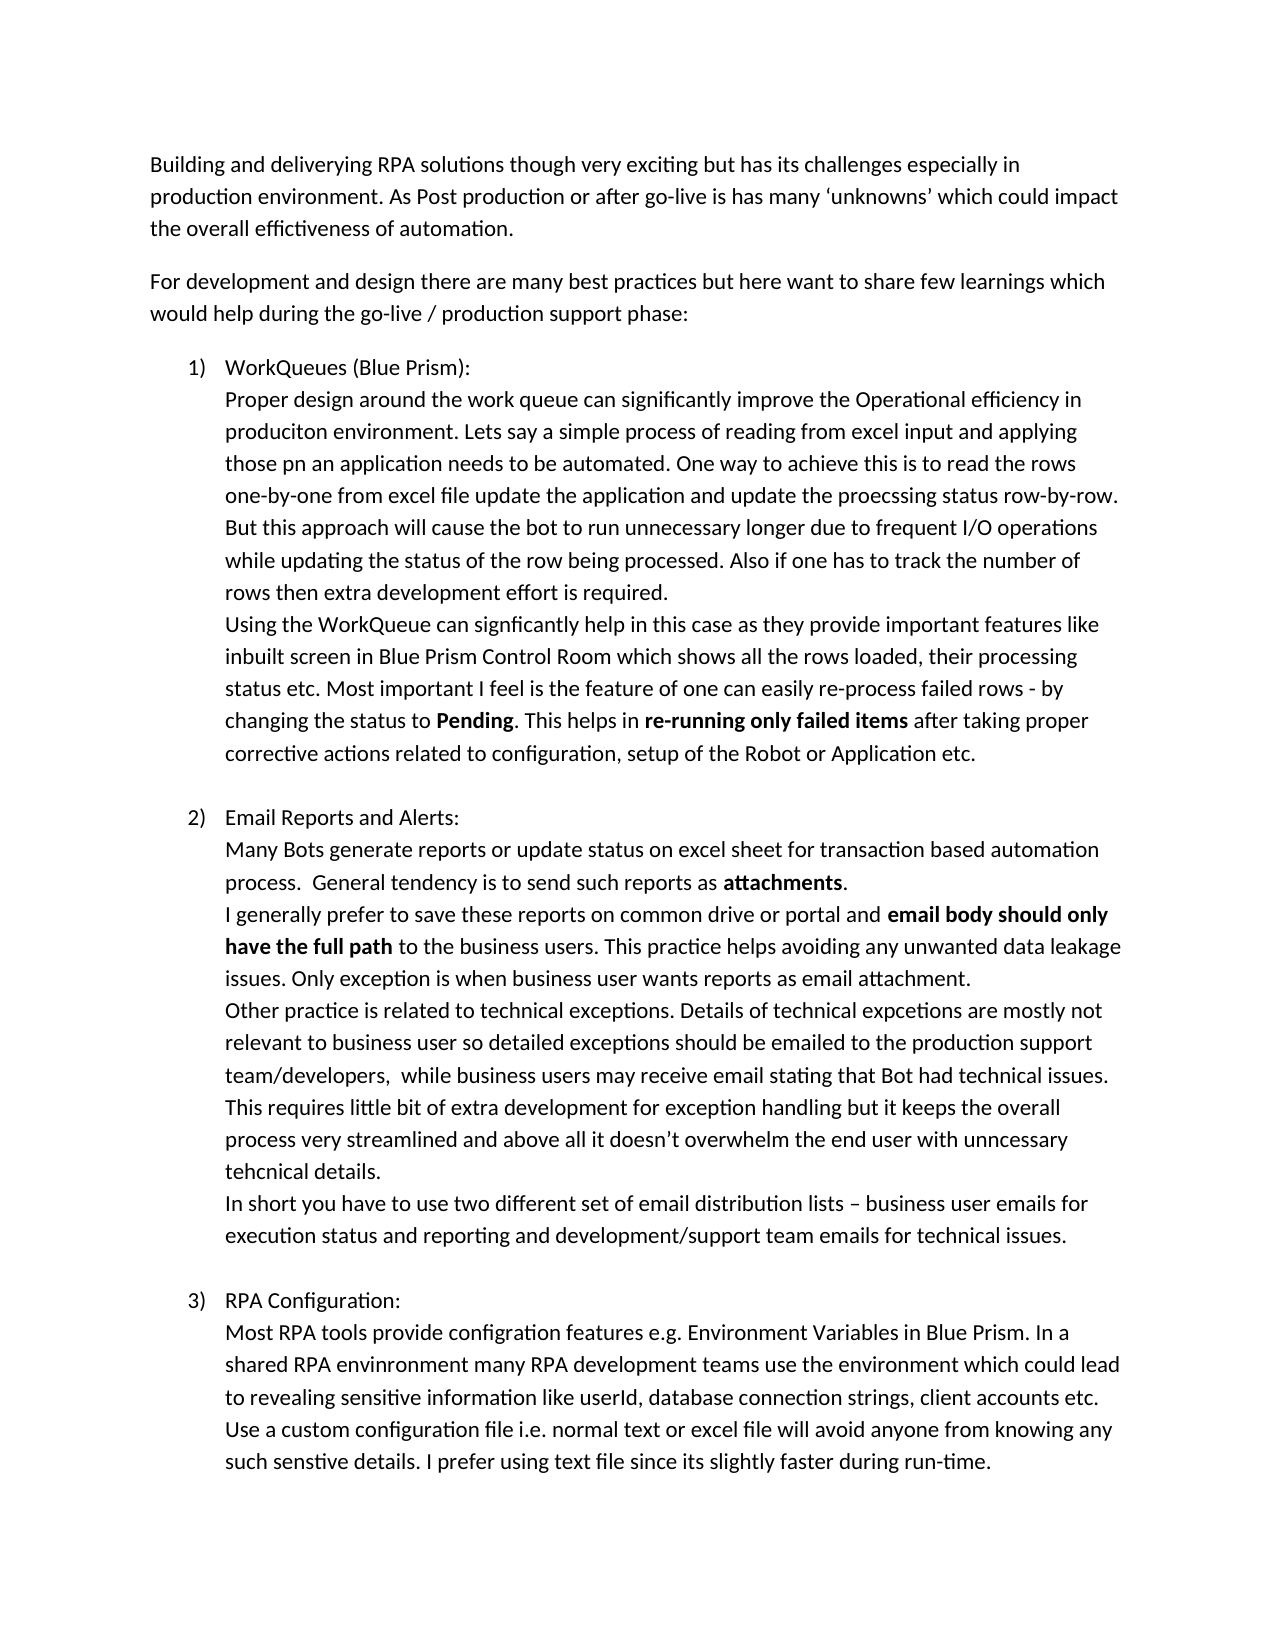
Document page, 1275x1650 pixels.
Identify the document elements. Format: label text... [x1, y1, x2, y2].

list WorkQueues (Blue Prism): [187, 353, 1125, 381]
list Using the WorkQueue can signficantly help in this case as they provide important features like inbuilt screen in Blue Prism Control Room which shows all the rows loaded, their processing status etc. Most important I feel is the feature of one can easily re-process failed rows - by changing the status to Pending. This helps in re-running only failed items after taking proper corrective actions related to configuration, setup of the Robot or Application etc. [225, 610, 1125, 767]
text Building and deliverying RPA solutions though very exciting but has its challenges especially in production environment. As Post production or after go-live is has many ‘unknowns’ which could impact the overall effictiveness of automation. [150, 150, 1125, 242]
list Email Reports and Alerts: [187, 803, 1125, 831]
list Proper design around the work queue can significantly improve the Operational efficiency in produciton environment. Lets say a simple process of reading from excel input and applying those pn an application needs to be automated. One way to achieve this is to read the rows one-by-one from excel file update the application and update the proecssing status row-by-row. But this approach will cause the bot to run unnecessary longer due to frequent I/O operations while updating the status of the row being processed. Also if one has to track the number of rows then extra development effort is required. [225, 385, 1125, 606]
list Most RPA tools provide configration features e.g. Environment Variables in Blue Prism. In a shared RPA envinronment many RPA development teams use the environment which could lead to revealing sensitive information like userId, database connection strings, client accounts etc. [225, 1318, 1125, 1411]
list Many Bots generate reports or update status on excel sheet for transaction based automation process. General tendency is to send such reports as attachments. [225, 835, 1125, 896]
list I generally prefer to save these reports on common drive or portal and email body should only have the full path to the business users. This practice helps avoiding any unwanted data leakage issues. Only exception is when business user wants reports as email attachment. [225, 900, 1125, 992]
text For development and design there are many best practices but here want to share few learnings which would help during the go-live / production support phase: [150, 267, 1125, 328]
list RPA Configuration: [187, 1286, 1125, 1314]
list Use a custom configuration file i.e. normal text or excel file will avoid anyone from knowing any such senstive details. I prefer using text file since its slightly faster during run-time. [225, 1415, 1125, 1475]
list Other practice is related to technical exceptions. Details of technical expcetions are mostly not relevant to business user so detailed exceptions should be emailed to the production support team/developers, while business users may receive email stating that Bot had technical issues. [225, 996, 1125, 1089]
list This requires little bit of extra development for exception handling but it keeps the overall process very streamlined and above all it doesn’t overwhelm the end user with unncessary tehcnical details. [225, 1093, 1125, 1185]
list In short you have to use two different set of email distribution lists – business user emails for execution status and reporting and development/support team emails for technical issues. [225, 1189, 1125, 1250]
